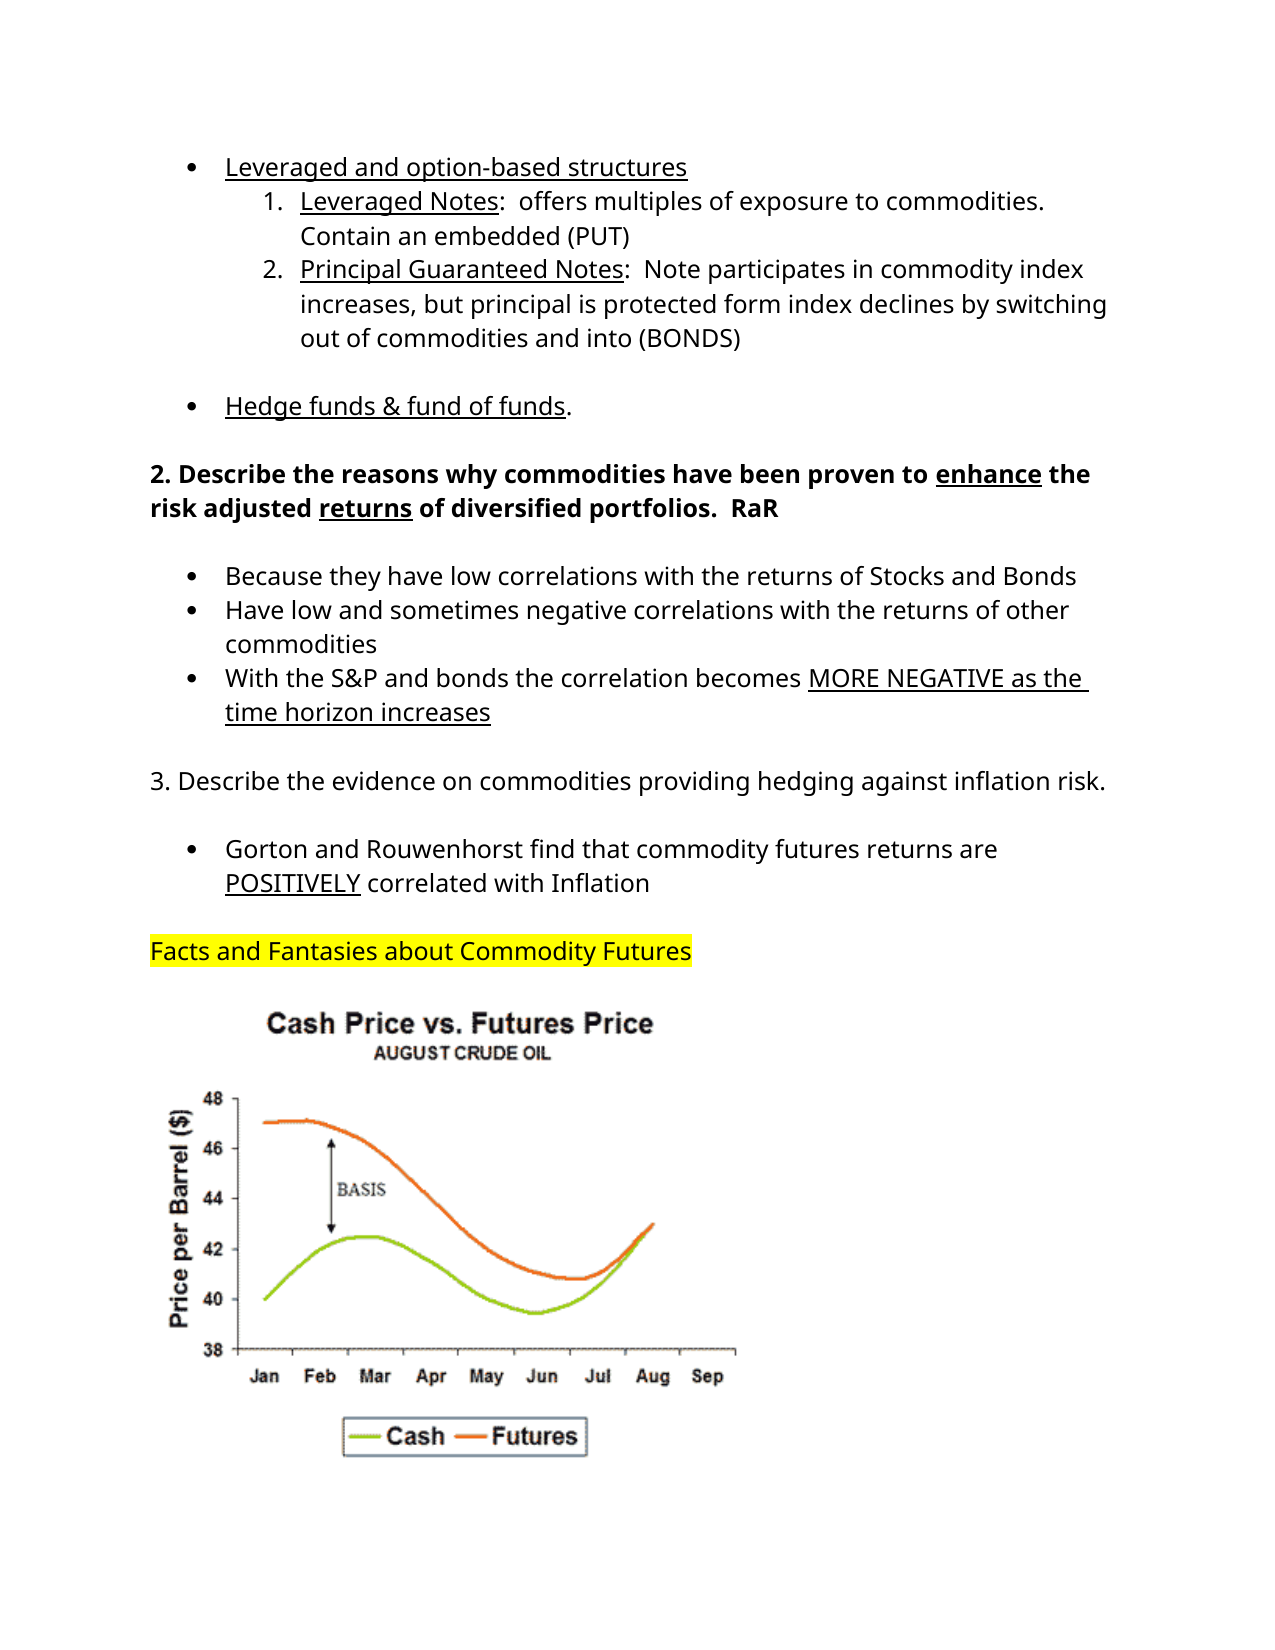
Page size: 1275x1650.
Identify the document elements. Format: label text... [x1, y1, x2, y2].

list Leveraged Notes: offers multiples of exposure to commodities. Contain an embedded (PUT) [262, 184, 1125, 252]
list Because they have low correlations with the returns of Stocks and Bonds [187, 559, 1125, 593]
list With the S&P and bonds the correlation becomes MORE NEGATIVE as the time horizon increases [187, 661, 1125, 729]
list Gorton and Rouwenhorst find that commodity futures returns are POSITIVELY correlated with Inflation [187, 831, 1125, 899]
text Facts and Fantasies about Commodity Futures [150, 933, 1125, 967]
picture [150, 1001, 774, 1470]
list Hedge funds & fund of funds. [187, 388, 1125, 422]
list Principal Guaranteed Notes: Note participates in commodity index increases, but principal is protected form index declines by switching out of commodities and into (BONDS) [262, 252, 1125, 354]
list Leveraged and option-based structures [187, 150, 1125, 184]
text 3. Describe the evidence on commodities providing hedging against inflation risk. [150, 763, 1125, 797]
text 2. Describe the reasons why commodities have been proven to enhance the risk adjusted returns of diversified portfolios. RaR [150, 457, 1125, 525]
list Have low and sometimes negative correlations with the returns of other commodities [187, 593, 1125, 661]
